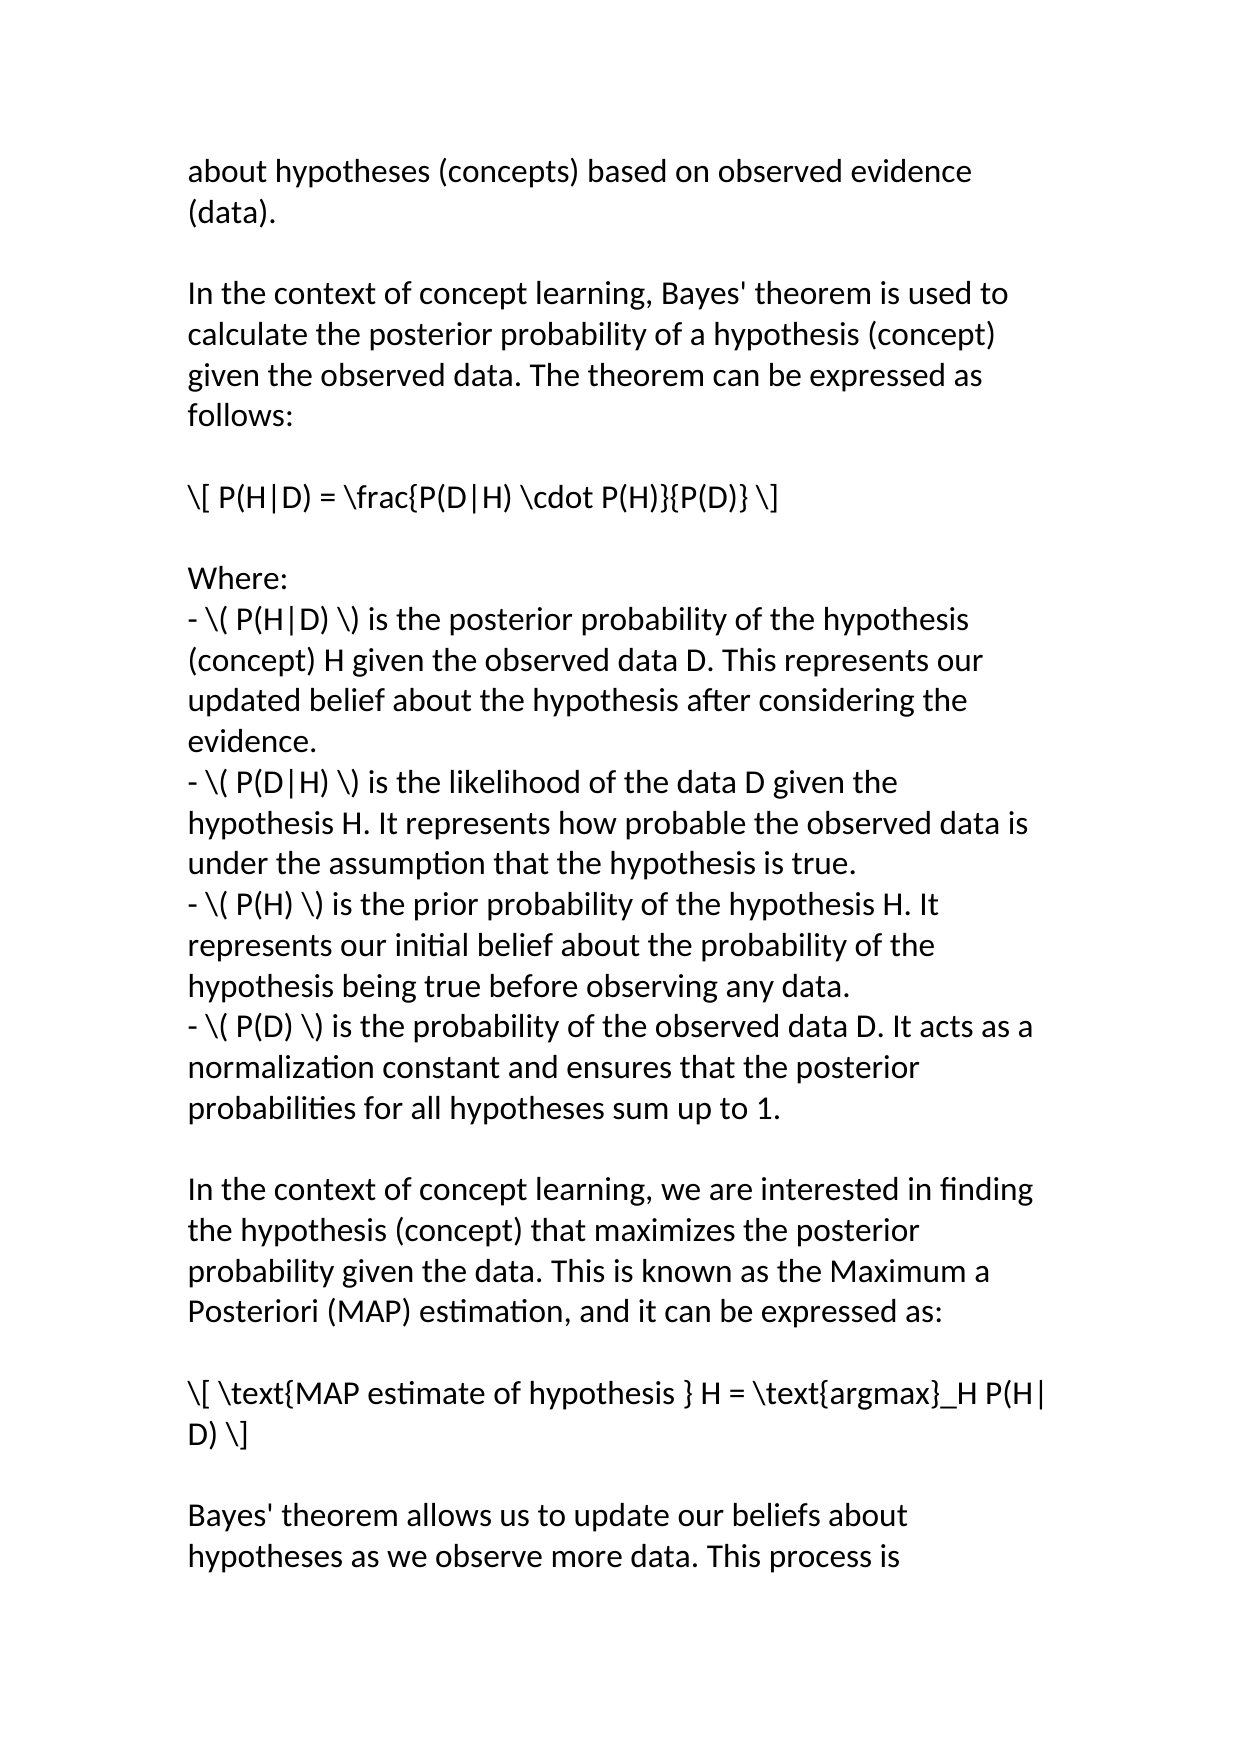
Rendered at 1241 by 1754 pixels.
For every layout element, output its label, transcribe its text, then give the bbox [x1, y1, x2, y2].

list Where: [187, 557, 1053, 598]
list In the context of concept learning, Bayes' theorem is used to calculate the posterior probability of a hypothesis (concept) given the observed data. The theorem can be expressed as follows: [187, 272, 1053, 435]
list - \( P(D|H) \) is the likelihood of the data D given the hypothesis H. It represents how probable the observed data is under the assumption that the hypothesis is true. [187, 761, 1053, 883]
list \[ \text{MAP estimate of hypothesis } H = \text{argmax}_H P(H|D) \] [187, 1372, 1053, 1453]
list - \( P(H) \) is the prior probability of the hypothesis H. It represents our initial belief about the probability of the hypothesis being true before observing any data. [187, 883, 1053, 1005]
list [187, 150, 1053, 231]
list - \( P(D) \) is the probability of the observed data D. It acts as a normalization constant and ensures that the posterior probabilities for all hypotheses sum up to 1. [187, 1005, 1053, 1127]
list In the context of concept learning, we are interested in finding the hypothesis (concept) that maximizes the posterior probability given the data. This is known as the Maximum a Posteriori (MAP) estimation, and it can be expressed as: [187, 1168, 1053, 1331]
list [187, 1494, 1053, 1576]
list \[ P(H|D) = \frac{P(D|H) \cdot P(H)}{P(D)} \] [187, 476, 1053, 517]
list - \( P(H|D) \) is the posterior probability of the hypothesis (concept) H given the observed data D. This represents our updated belief about the hypothesis after considering the evidence. [187, 598, 1053, 761]
